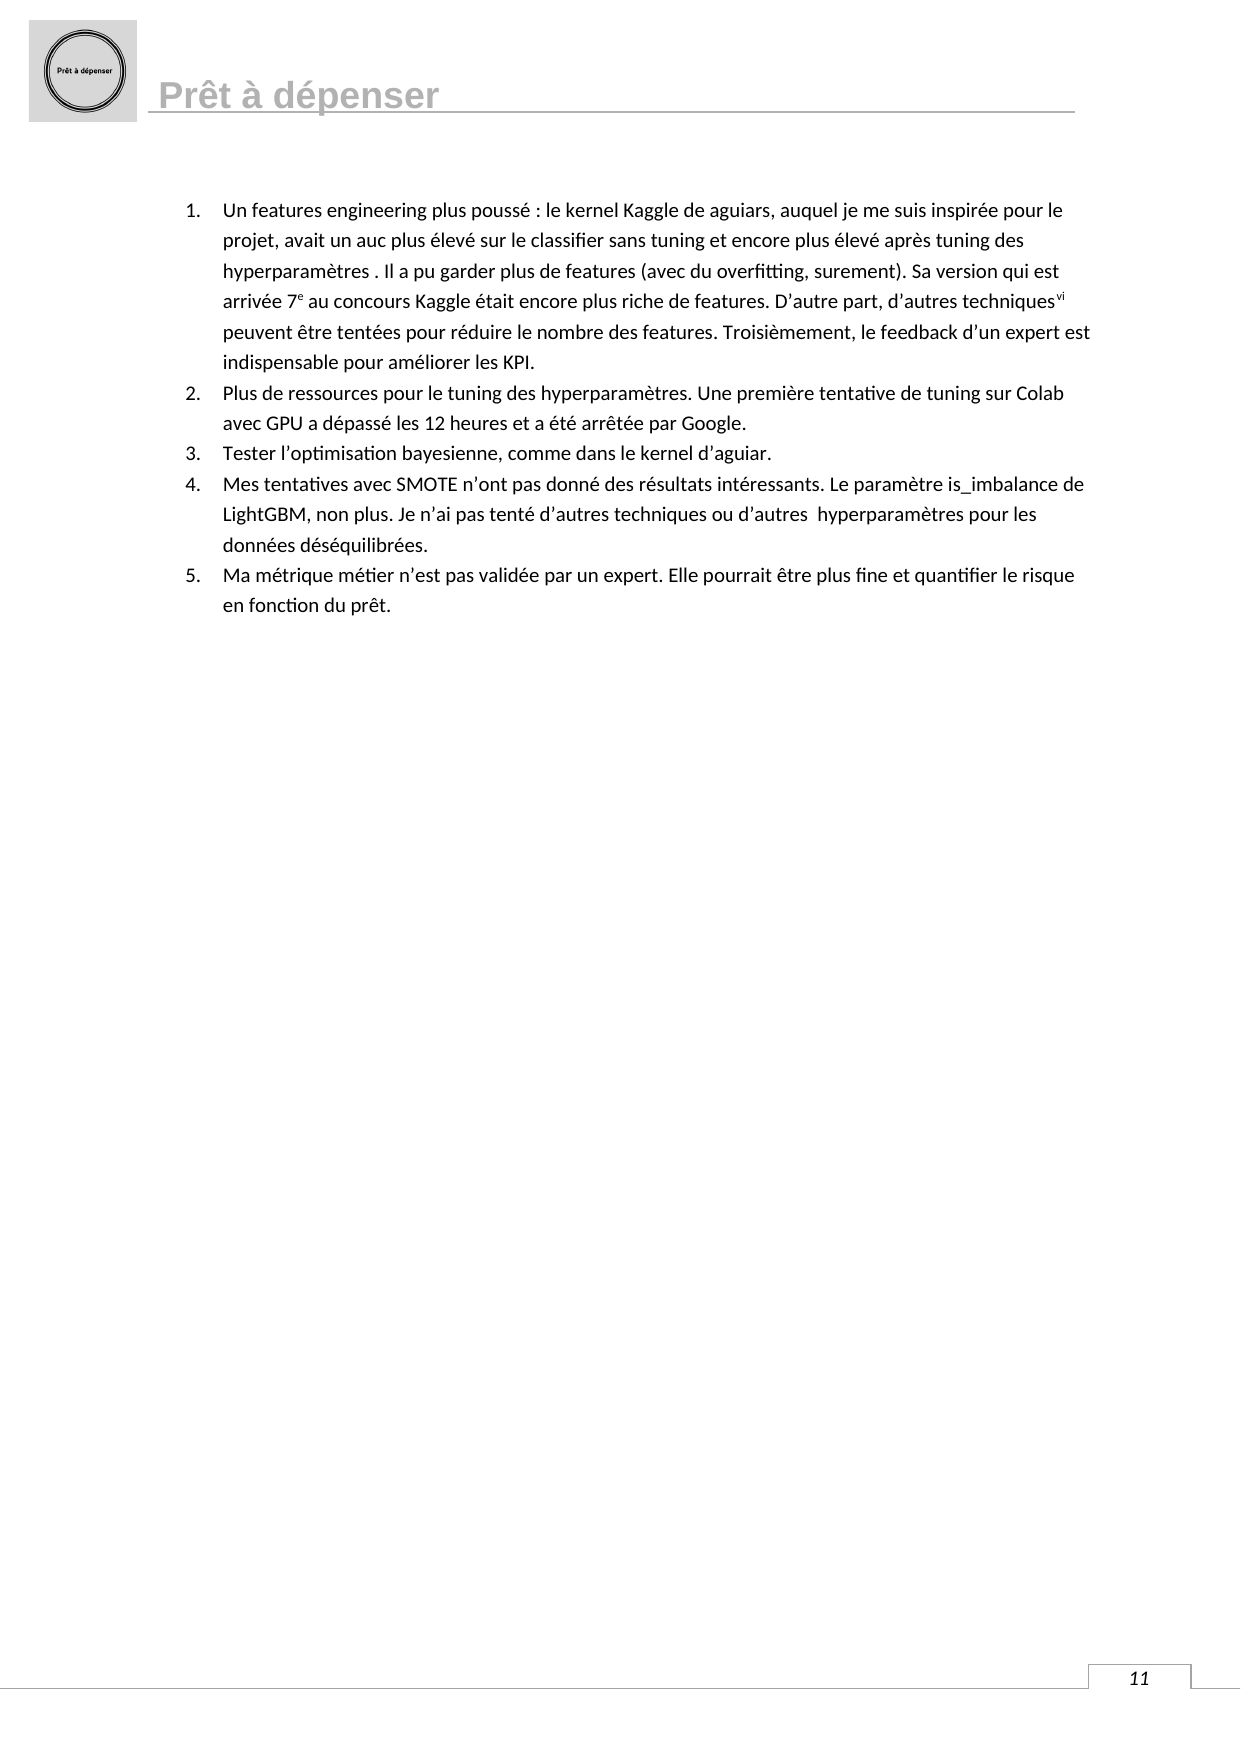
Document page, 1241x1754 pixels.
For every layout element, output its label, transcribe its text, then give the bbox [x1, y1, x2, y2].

list Plus de ressources pour le tuning des hyperparamètres. Une première tentative de tuning sur Colab avec GPU a dépassé les 12 heures et a été arrêtée par Google. [185, 380, 1093, 436]
list Mes tentatives avec SMOTE n’ont pas donné des résultats intéressants. Le paramètre is_imbalance de LightGBM, non plus. Je n’ai pas tenté d’autres techniques ou d’autres hyperparamètres pour les données déséquilibrées. [185, 471, 1093, 557]
list Tester l’optimisation bayesienne, comme dans le kernel d’aguiar. [185, 441, 1093, 466]
picture [28, 20, 137, 121]
list Un features engineering plus poussé : le kernel Kaggle de aguiars, auquel je me suis inspirée pour le projet, avait un auc plus élevé sur le classifier sans tuning et encore plus élevé après tuning des hyperparamètres . Il a pu garder plus de features (avec du overfitting, surement). Sa version qui est arrivée 7e au concours Kaggle était encore plus riche de features. D’autre part, d’autres techniques peuvent être tentées pour réduire le nombre des features. Troisièmement, le feedback d’un expert est indispensable pour améliorer les KPI. [185, 197, 1093, 375]
list Ma métrique métier n’est pas validée par un expert. Elle pourrait être plus fine et quantifier le risque en fonction du prêt. [185, 562, 1093, 618]
